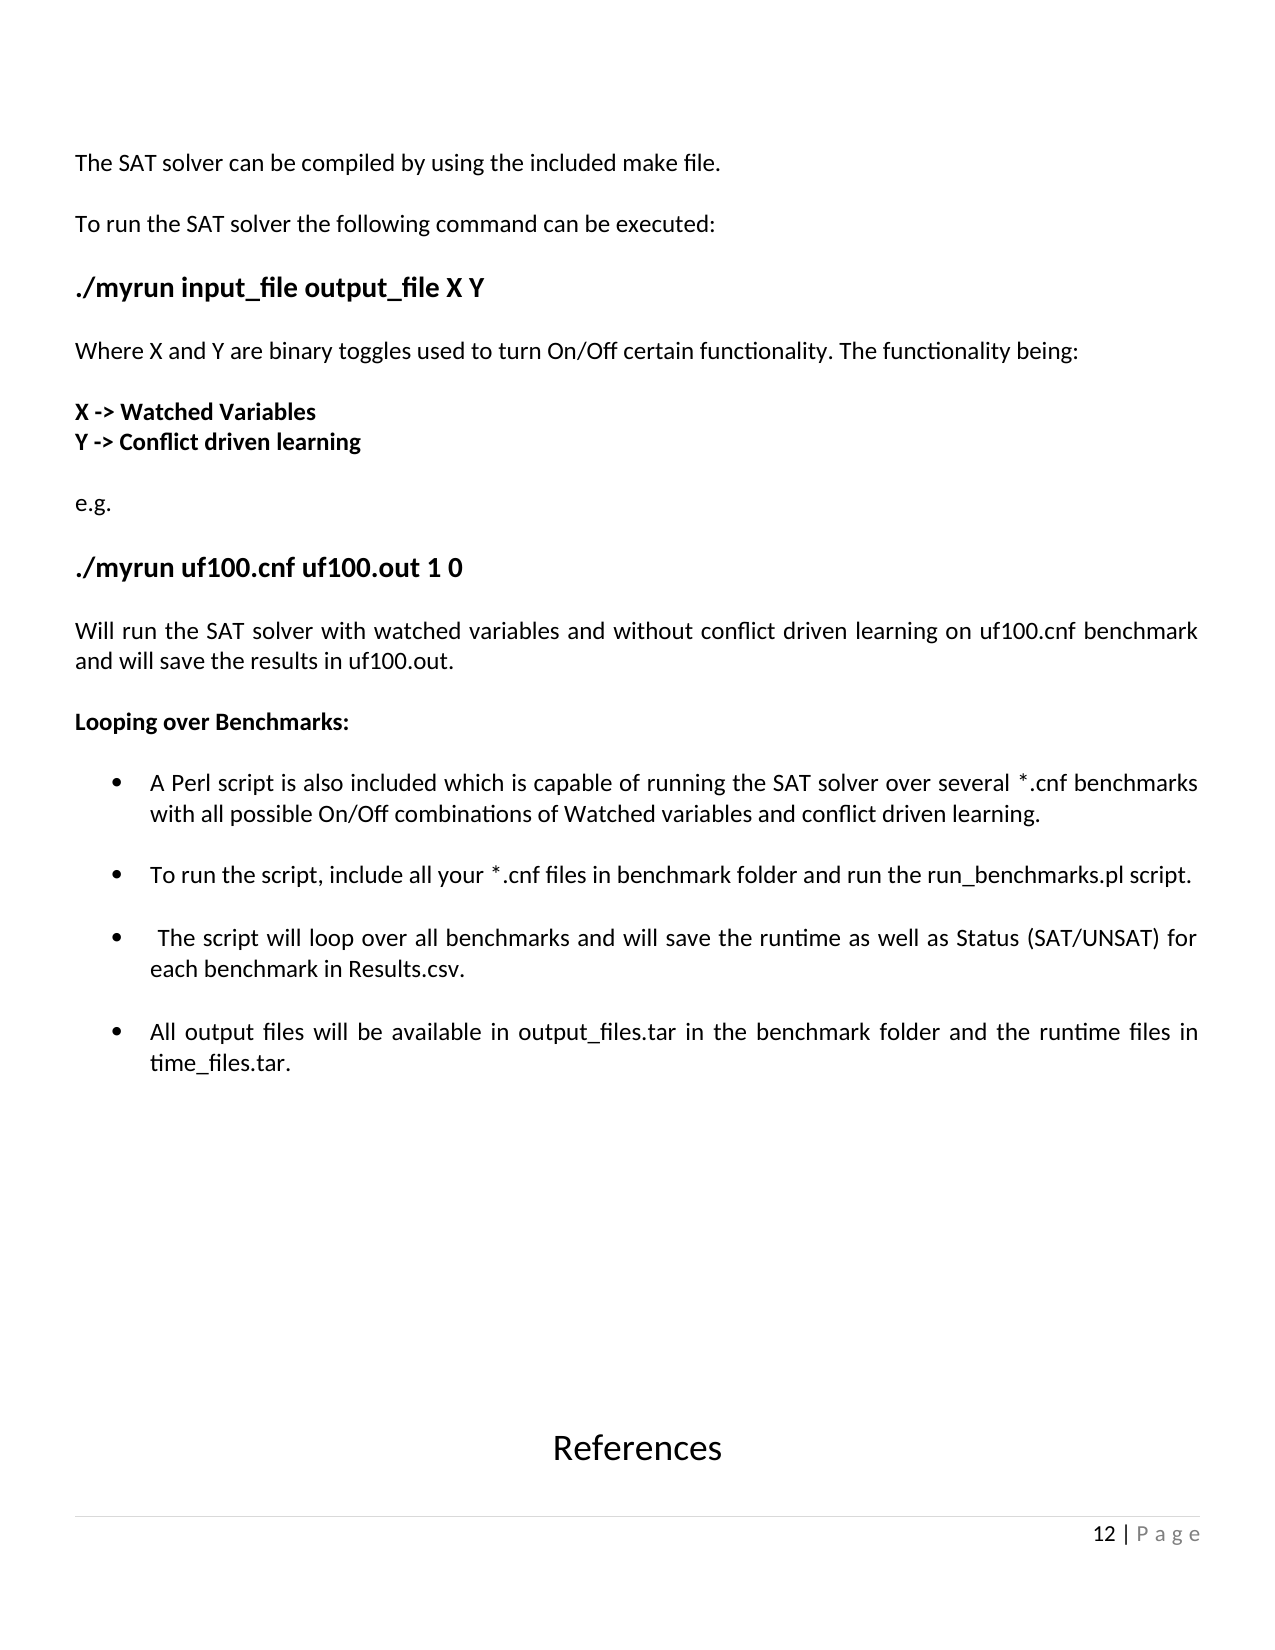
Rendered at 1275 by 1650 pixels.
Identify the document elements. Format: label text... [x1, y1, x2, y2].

text The SAT solver can be compiled by using the included make file. [75, 147, 1200, 177]
text Looping over Benchmarks: [75, 706, 1200, 737]
text Will run the SAT solver with watched variables and without conflict driven learning on uf100.cnf benchmark and will save the results in uf100.out. [75, 615, 1200, 676]
text ./myrun uf100.cnf uf100.out 1 0 [75, 549, 1200, 584]
text e.g. [75, 488, 1200, 518]
text References [75, 1424, 1200, 1470]
text X -> Watched Variables [75, 396, 1200, 427]
list All output files will be available in output_files.tar in the benchmark folder and the runtime files in time_files.tar. [112, 1016, 1200, 1077]
text Where X and Y are binary toggles used to turn On/Off certain functionality. The functionality being: [75, 335, 1200, 366]
list The script will loop over all benchmarks and will save the runtime as well as Status (SAT/UNSAT) for each benchmark in Results.csv. [112, 922, 1200, 983]
list To run the script, include all your *.cnf files in benchmark folder and run the run_benchmarks.pl script. [112, 859, 1200, 889]
text To run the SAT solver the following command can be executed: [75, 208, 1200, 238]
text Y -> Conflict driven learning [75, 427, 1200, 457]
list A Perl script is also included which is capable of running the SAT solver over several *.cnf benchmarks with all possible On/Off combinations of Watched variables and conflict driven learning. [112, 767, 1200, 828]
text ./myrun input_file output_file X Y [75, 269, 1200, 304]
